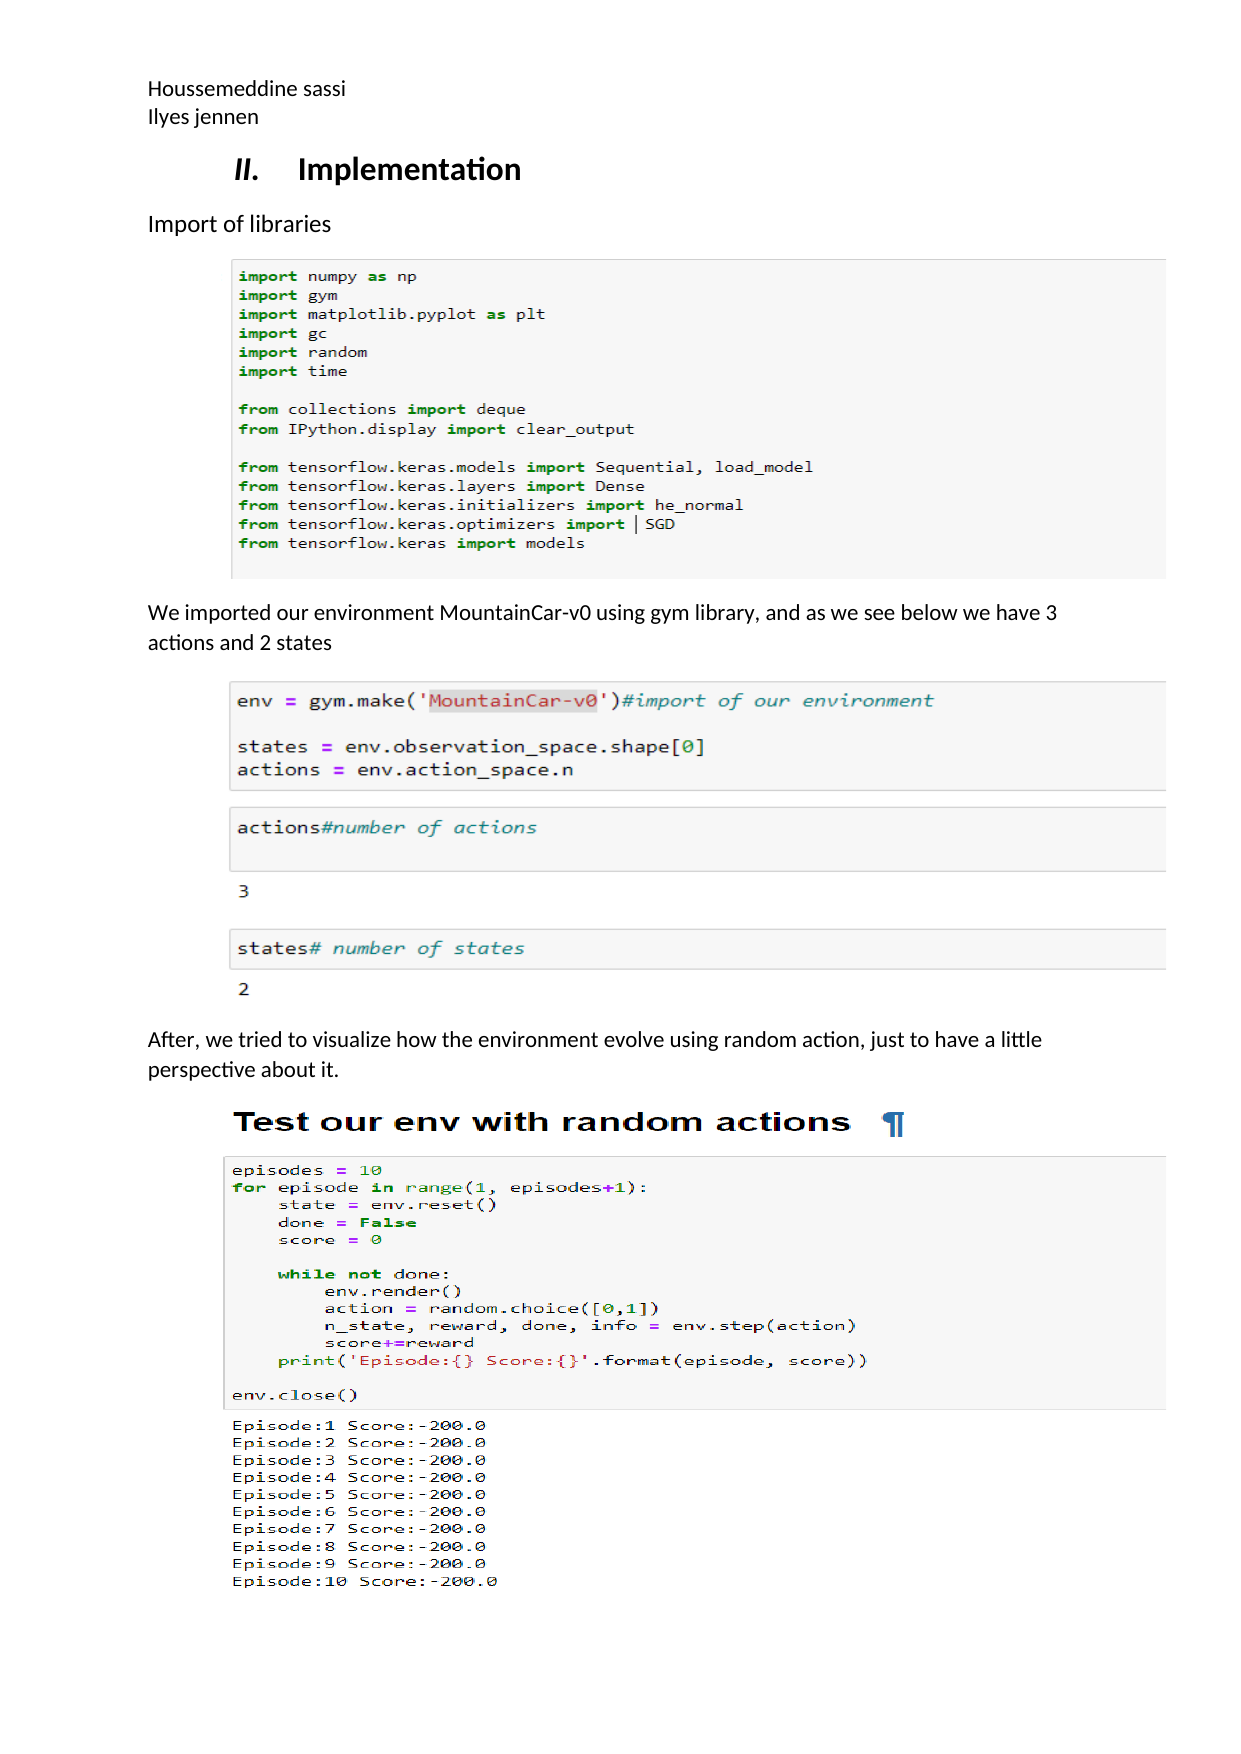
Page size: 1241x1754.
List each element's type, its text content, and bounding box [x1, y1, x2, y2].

list Implementation [260, 148, 1093, 188]
picture [221, 675, 1167, 1023]
text Import of libraries [148, 208, 1093, 239]
picture [221, 1101, 1167, 1596]
picture [221, 257, 1167, 579]
text We imported our environment MountainCar-v0 using gym library, and as we see below we have 3 actions and 2 states [148, 598, 1093, 656]
